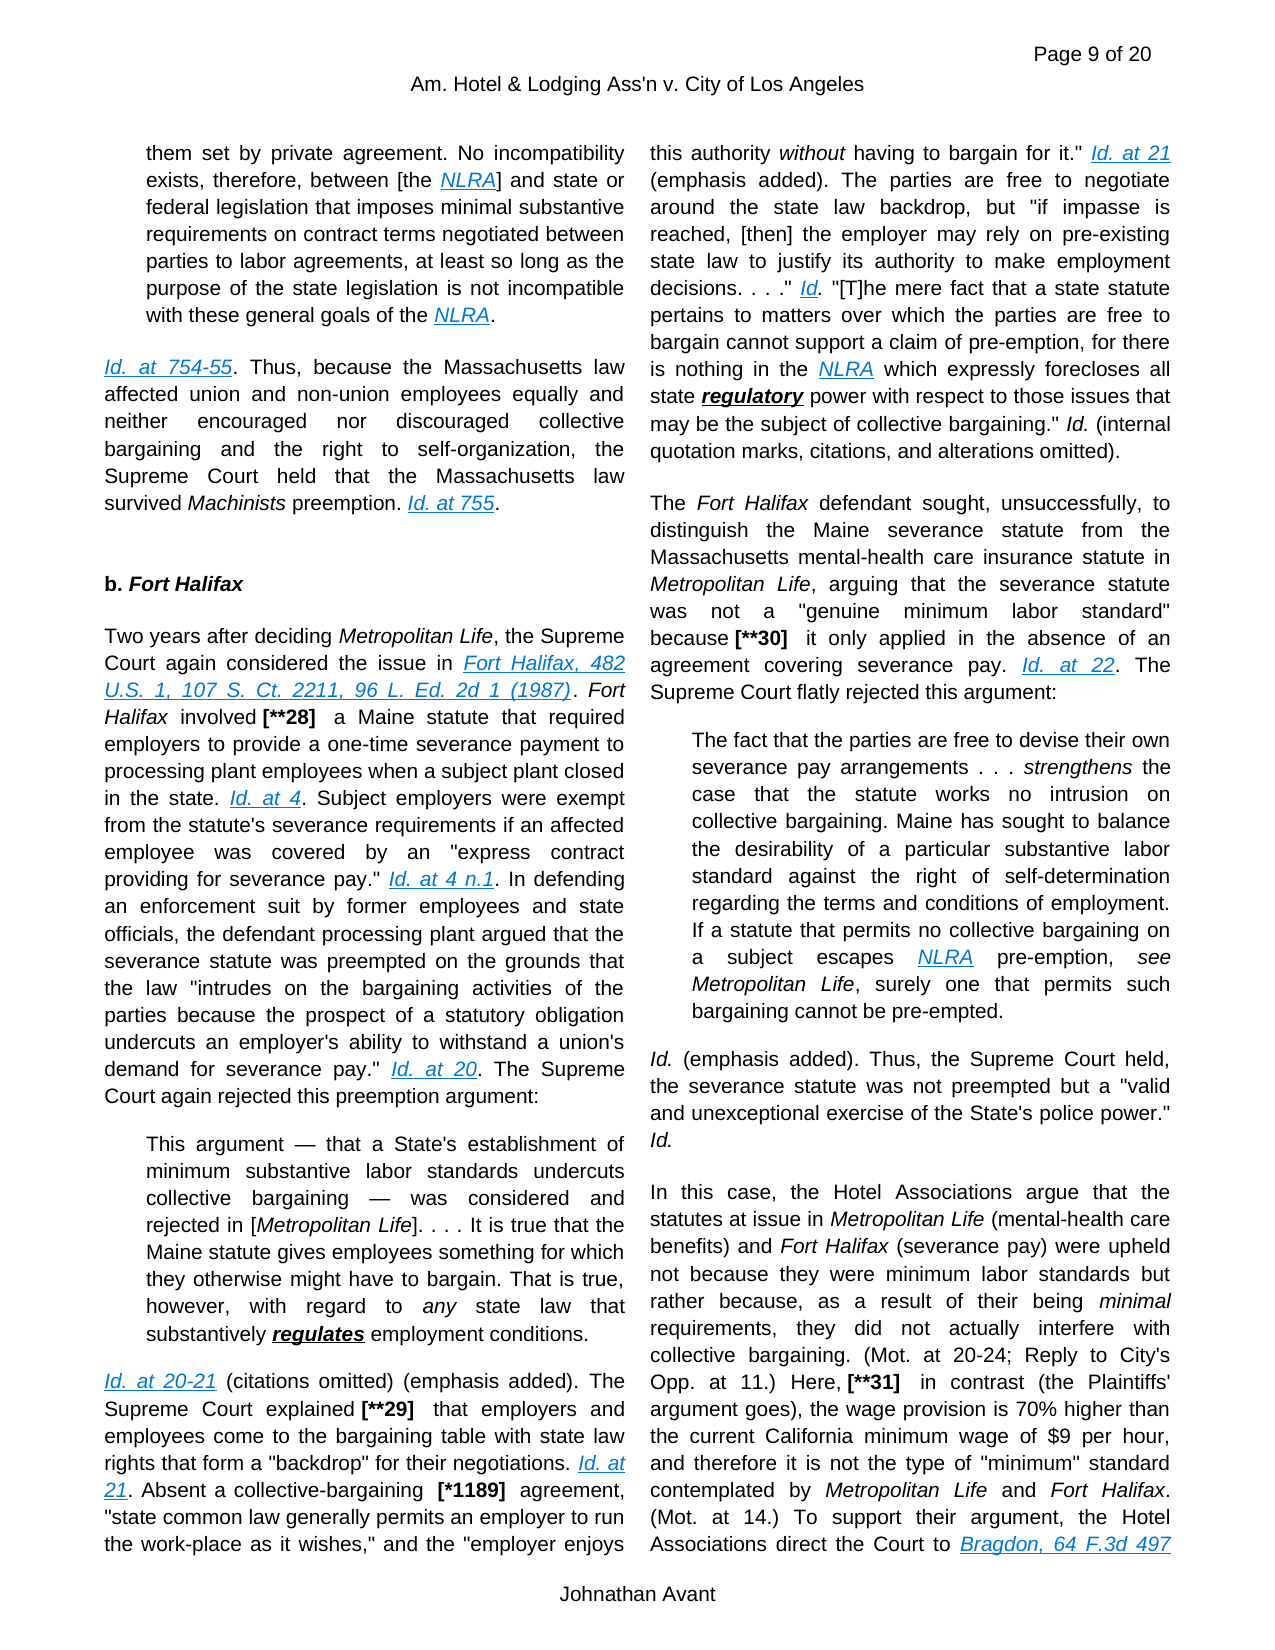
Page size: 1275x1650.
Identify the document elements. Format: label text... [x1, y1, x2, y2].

text b. Fort Halifax [104, 539, 625, 595]
text The fact that the parties are free to devise their own severance pay arrangements . . . strengthens the case that the statute works no intrusion on collective bargaining. Maine has sought to balance the desirability of a particular substantive labor standard against the right of self-determination regarding the terms and conditions of employment. If a statute that permits no collective bargaining on a subject escapes NLRA pre-emption, see Metropolitan Life, surely one that permits such bargaining cannot be pre-empted. [692, 725, 1171, 1023]
text The Fort Halifax defendant sought, unsuccessfully, to distinguish the Maine severance statute from the Massachusetts mental-health care insurance statute in Metropolitan Life, arguing that the severance statute was not a "genuine minimum labor standard" because [**30] it only applied in the absence of an agreement covering severance pay. Id. at 22. The Supreme Court flatly rejected this argument: [650, 487, 1171, 704]
text Id. (emphasis added). Thus, the Supreme Court held, the severance statute was not preempted but a "valid and unexceptional exercise of the State's police power." Id. [650, 1044, 1171, 1152]
text Id. at 20-21 (citations omitted) (emphasis added). The Supreme Court explained [**29] that employers and employees come to the bargaining table with state law rights that form a "backdrop" for their negotiations. Id. at 21. Absent a collective-bargaining [*1189] agreement, "state common law generally permits an employer to run the work-place as it wishes," and the "employer enjoys this authority without having to bargain for it." Id. at 21 (emphasis added). The parties are free to negotiate around the state law backdrop, but "if impasse is reached, [then] the employer may rely on pre-existing state law to justify its authority to make employment decisions. . . ." Id. "[T]he mere fact that a state statute pertains to matters over which the parties are free to bargain cannot support a claim of pre-emption, for there is nothing in the NLRA which expressly forecloses all state regulatory power with respect to those issues that may be the subject of collective bargaining." Id. (internal quotation marks, citations, and alterations omitted). [104, 1366, 625, 1556]
text Two years after deciding Metropolitan Life, the Supreme Court again considered the issue in Fort Halifax, 482 U.S. 1, 107 S. Ct. 2211, 96 L. Ed. 2d 1 (1987). Fort Halifax involved [**28] a Maine statute that required employers to provide a one-time severance payment to processing plant employees when a subject plant closed in the state. Id. at 4. Subject employers were exempt from the statute's severance requirements if an affected employee was covered by an "express contract providing for severance pay." Id. at 4 n.1. In defending an enforcement suit by former employees and state officials, the defendant processing plant argued that the severance statute was preempted on the grounds that the law "intrudes on the bargaining activities of the parties because the prospect of a statutory obligation undercuts an employer's ability to withstand a union's demand for severance pay." Id. at 20. The Supreme Court again rejected this preemption argument: [104, 620, 625, 1108]
text Id. at 20-21 (citations omitted) (emphasis added). The Supreme Court explained [**29] that employers and employees come to the bargaining table with state law rights that form a "backdrop" for their negotiations. Id. at 21. Absent a collective-bargaining [*1189] agreement, "state common law generally permits an employer to run the work-place as it wishes," and the "employer enjoys this authority without having to bargain for it." Id. at 21 (emphasis added). The parties are free to negotiate around the state law backdrop, but "if impasse is reached, [then] the employer may rely on pre-existing state law to justify its authority to make employment decisions. . . ." Id. "[T]he mere fact that a state statute pertains to matters over which the parties are free to bargain cannot support a claim of pre-emption, for there is nothing in the NLRA which expressly forecloses all state regulatory power with respect to those issues that may be the subject of collective bargaining." Id. (internal quotation marks, citations, and alterations omitted). [650, 137, 1171, 462]
text Id. at 754-55. Thus, because the Massachusetts law affected union and non-union employees equally and neither encouraged nor discouraged collective bargaining and the right to self-organization, the Supreme Court held that the Massachusetts law survived Machinists preemption. Id. at 755. [104, 352, 625, 514]
text This argument — that a State's establishment of minimum substantive labor standards undercuts collective bargaining — was considered and rejected in [Metropolitan Life]. . . . It is true that the Maine statute gives employees something for which they otherwise might have to bargain. That is true, however, with regard to any state law that substantively regulates employment conditions. [146, 1129, 625, 1345]
